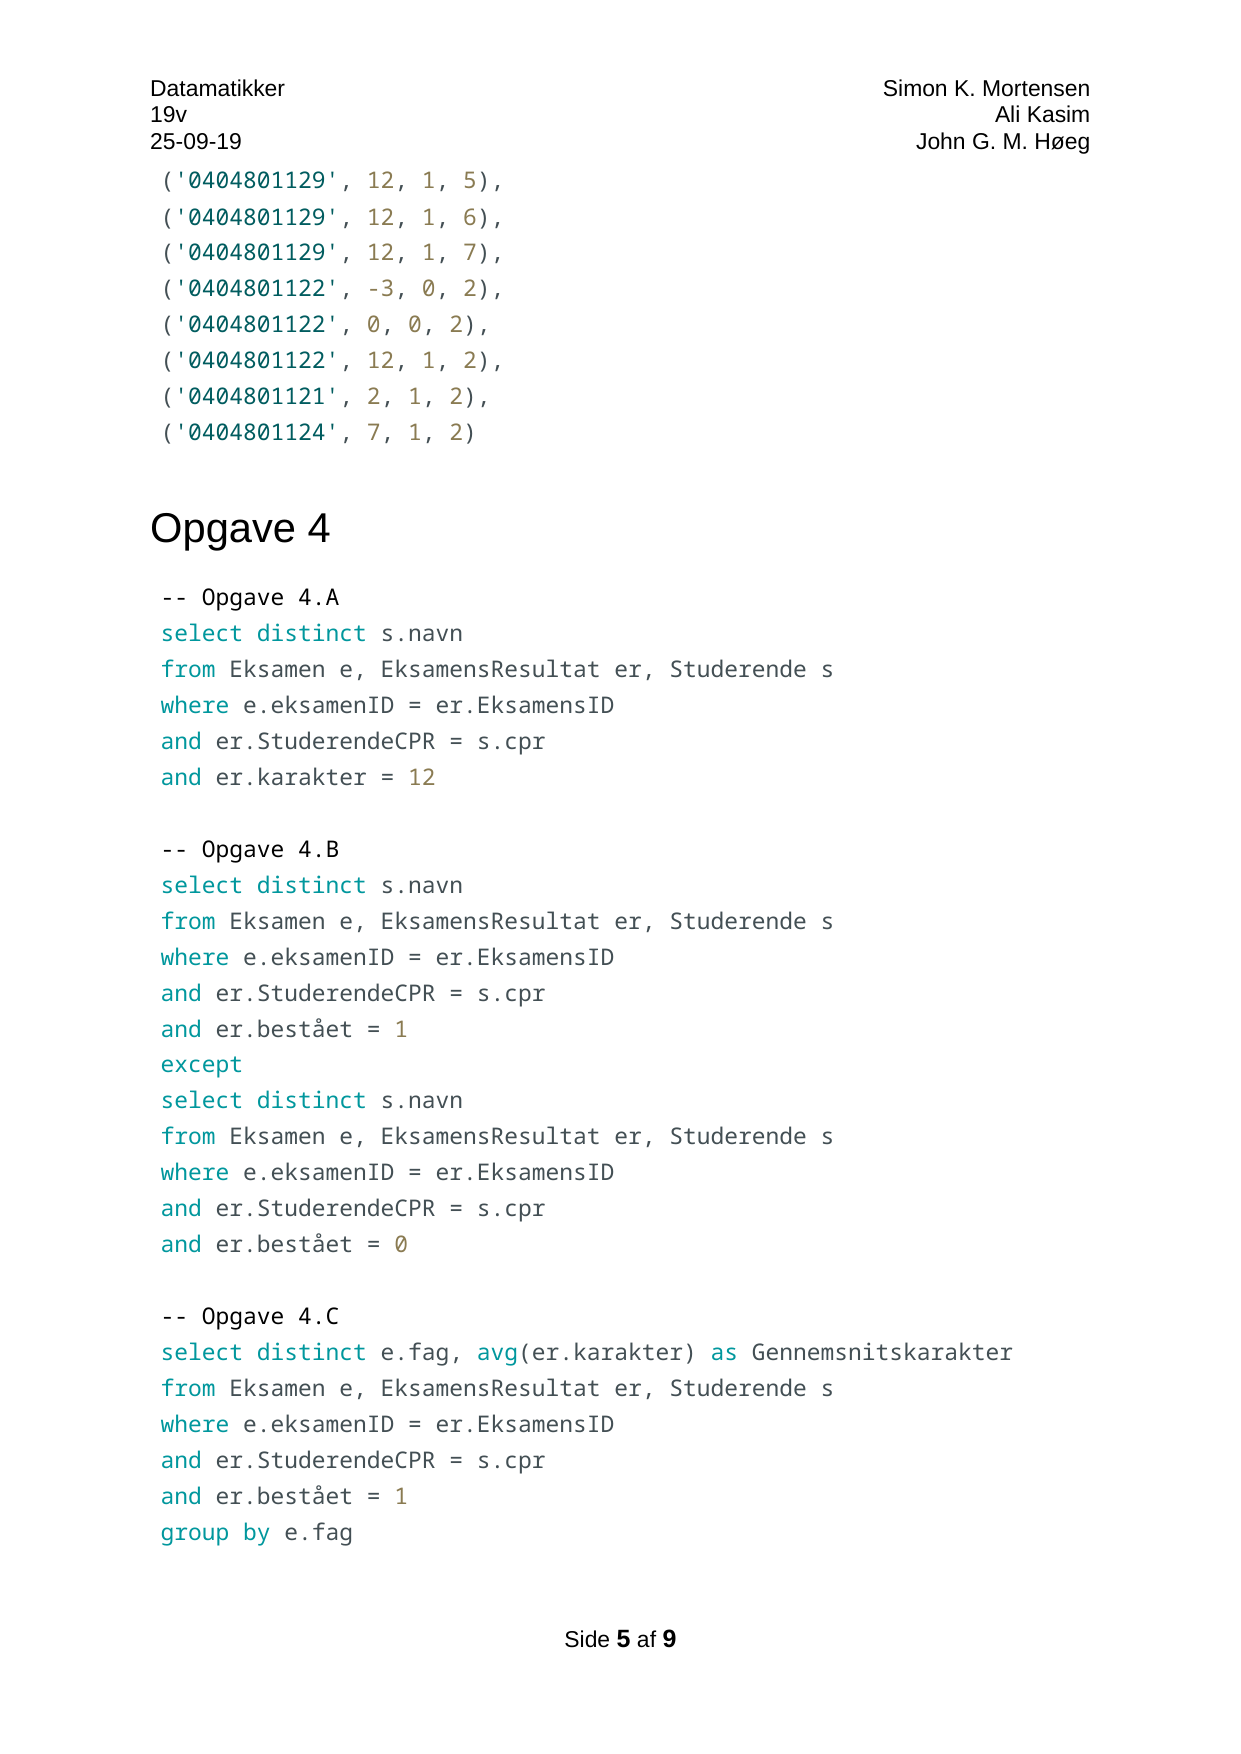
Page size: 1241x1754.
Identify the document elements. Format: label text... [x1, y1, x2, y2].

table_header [150, 154, 1091, 462]
subtitle Opgave 4 [150, 503, 1090, 551]
table_header -- Opgave 4.A select distinct s.navn from Eksamen e, EksamensResultat er, Studerende s where e.eksamenID = er.EksamensID and er.StuderendeCPR = s.cpr and er.karakter = 12 -- Opgave 4.B select distinct s.navn from Eksamen e, EksamensResultat er, Studerende s where e.eksamenID = er.EksamensID and er.StuderendeCPR = s.cpr and er.bestået = 1 except select distinct s.navn from Eksamen e, EksamensResultat er, Studerende s where e.eksamenID = er.EksamensID and er.StuderendeCPR = s.cpr and er.bestået = 0 -- Opgave 4.C select distinct e.fag, avg(er.karakter) as Gennemsnitskarakter from Eksamen e, EksamensResultat er, Studerende s where e.eksamenID = er.EksamensID and er.StuderendeCPR = s.cpr and er.bestået = 1 group by e.fag [150, 571, 1091, 1561]
